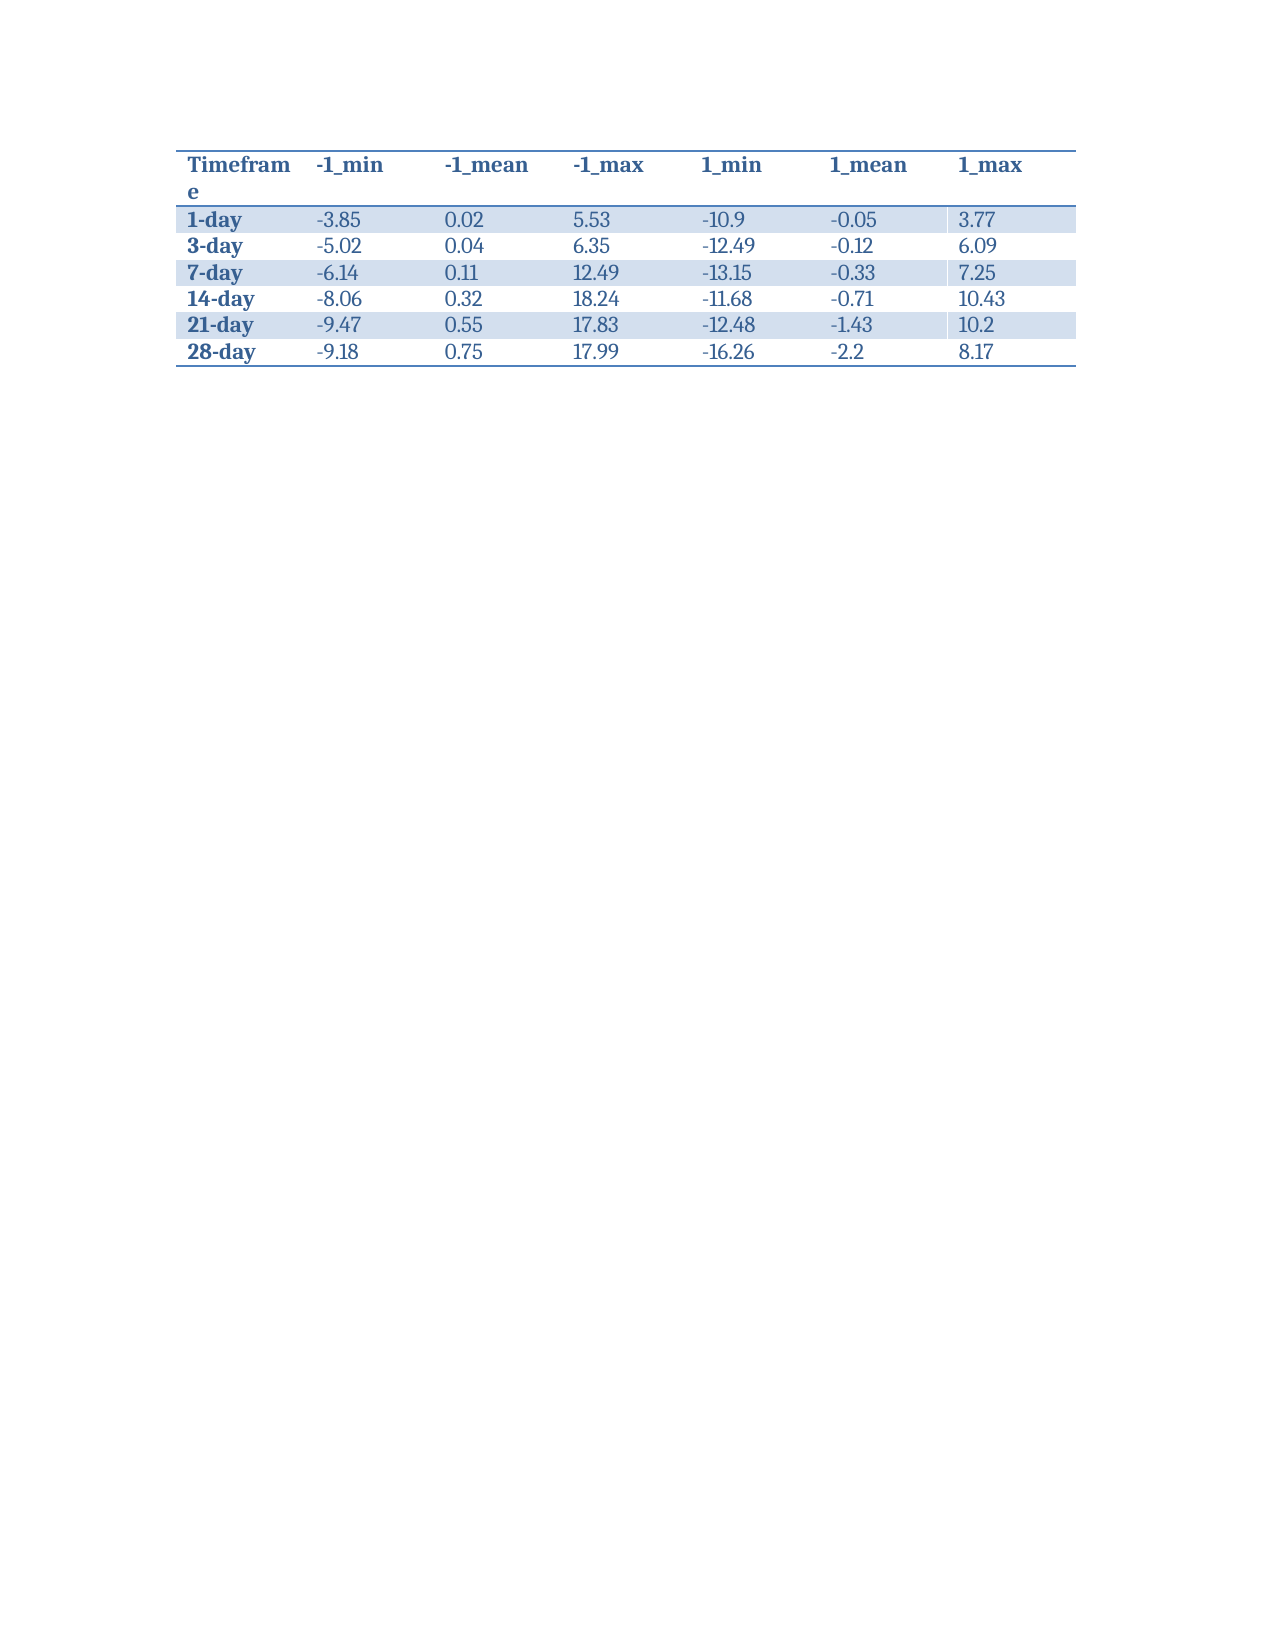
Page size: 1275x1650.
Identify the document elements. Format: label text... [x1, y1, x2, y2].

table_cell 12.49 [562, 260, 690, 286]
table_cell -12.49 [690, 233, 819, 259]
table_cell 6.35 [562, 233, 690, 259]
table_cell 0.11 [433, 260, 562, 286]
table_cell -0.12 [819, 233, 947, 259]
table_cell 17.99 [562, 339, 690, 365]
table_cell -0.05 [819, 207, 947, 233]
table_header Timeframe [176, 152, 305, 205]
table_header 1_mean [819, 152, 947, 205]
table_cell 0.02 [433, 207, 562, 233]
table_cell -8.06 [305, 286, 433, 312]
table_cell -10.9 [690, 207, 819, 233]
table_cell 3.77 [948, 207, 1076, 233]
table_cell 0.04 [433, 233, 562, 259]
table_cell -12.48 [690, 312, 819, 339]
table_cell 10.43 [948, 286, 1076, 312]
table_cell -5.02 [305, 233, 433, 259]
table_cell 10.2 [948, 312, 1076, 339]
table_cell 18.24 [562, 286, 690, 312]
table_cell 7-day [176, 260, 305, 286]
table_cell 8.17 [948, 339, 1076, 365]
table_cell -0.71 [819, 286, 947, 312]
table_cell 14-day [176, 286, 305, 312]
table_cell 7.25 [948, 260, 1076, 286]
table_cell -9.47 [305, 312, 433, 339]
table_cell -13.15 [690, 260, 819, 286]
table_cell 28-day [176, 339, 305, 365]
table_cell 0.75 [433, 339, 562, 365]
table_cell -1.43 [819, 312, 947, 339]
table_cell 0.32 [433, 286, 562, 312]
table_cell -3.85 [305, 207, 433, 233]
table_cell -2.2 [819, 339, 947, 365]
table_cell 3-day [176, 233, 305, 259]
table_cell -6.14 [305, 260, 433, 286]
table_cell -16.26 [690, 339, 819, 365]
table_cell 21-day [176, 312, 305, 339]
table_header -1_min [305, 152, 433, 205]
table_cell -9.18 [305, 339, 433, 365]
table_cell 0.55 [433, 312, 562, 339]
table_cell -11.68 [690, 286, 819, 312]
table_cell -0.33 [819, 260, 947, 286]
table_header -1_mean [433, 152, 562, 205]
table_cell 6.09 [948, 233, 1076, 259]
table_cell 1-day [176, 207, 305, 233]
table_cell 5.53 [562, 207, 690, 233]
table_cell 17.83 [562, 312, 690, 339]
table_header -1_max [562, 152, 690, 205]
table_header 1_max [948, 152, 1076, 205]
table_header 1_min [690, 152, 819, 205]
